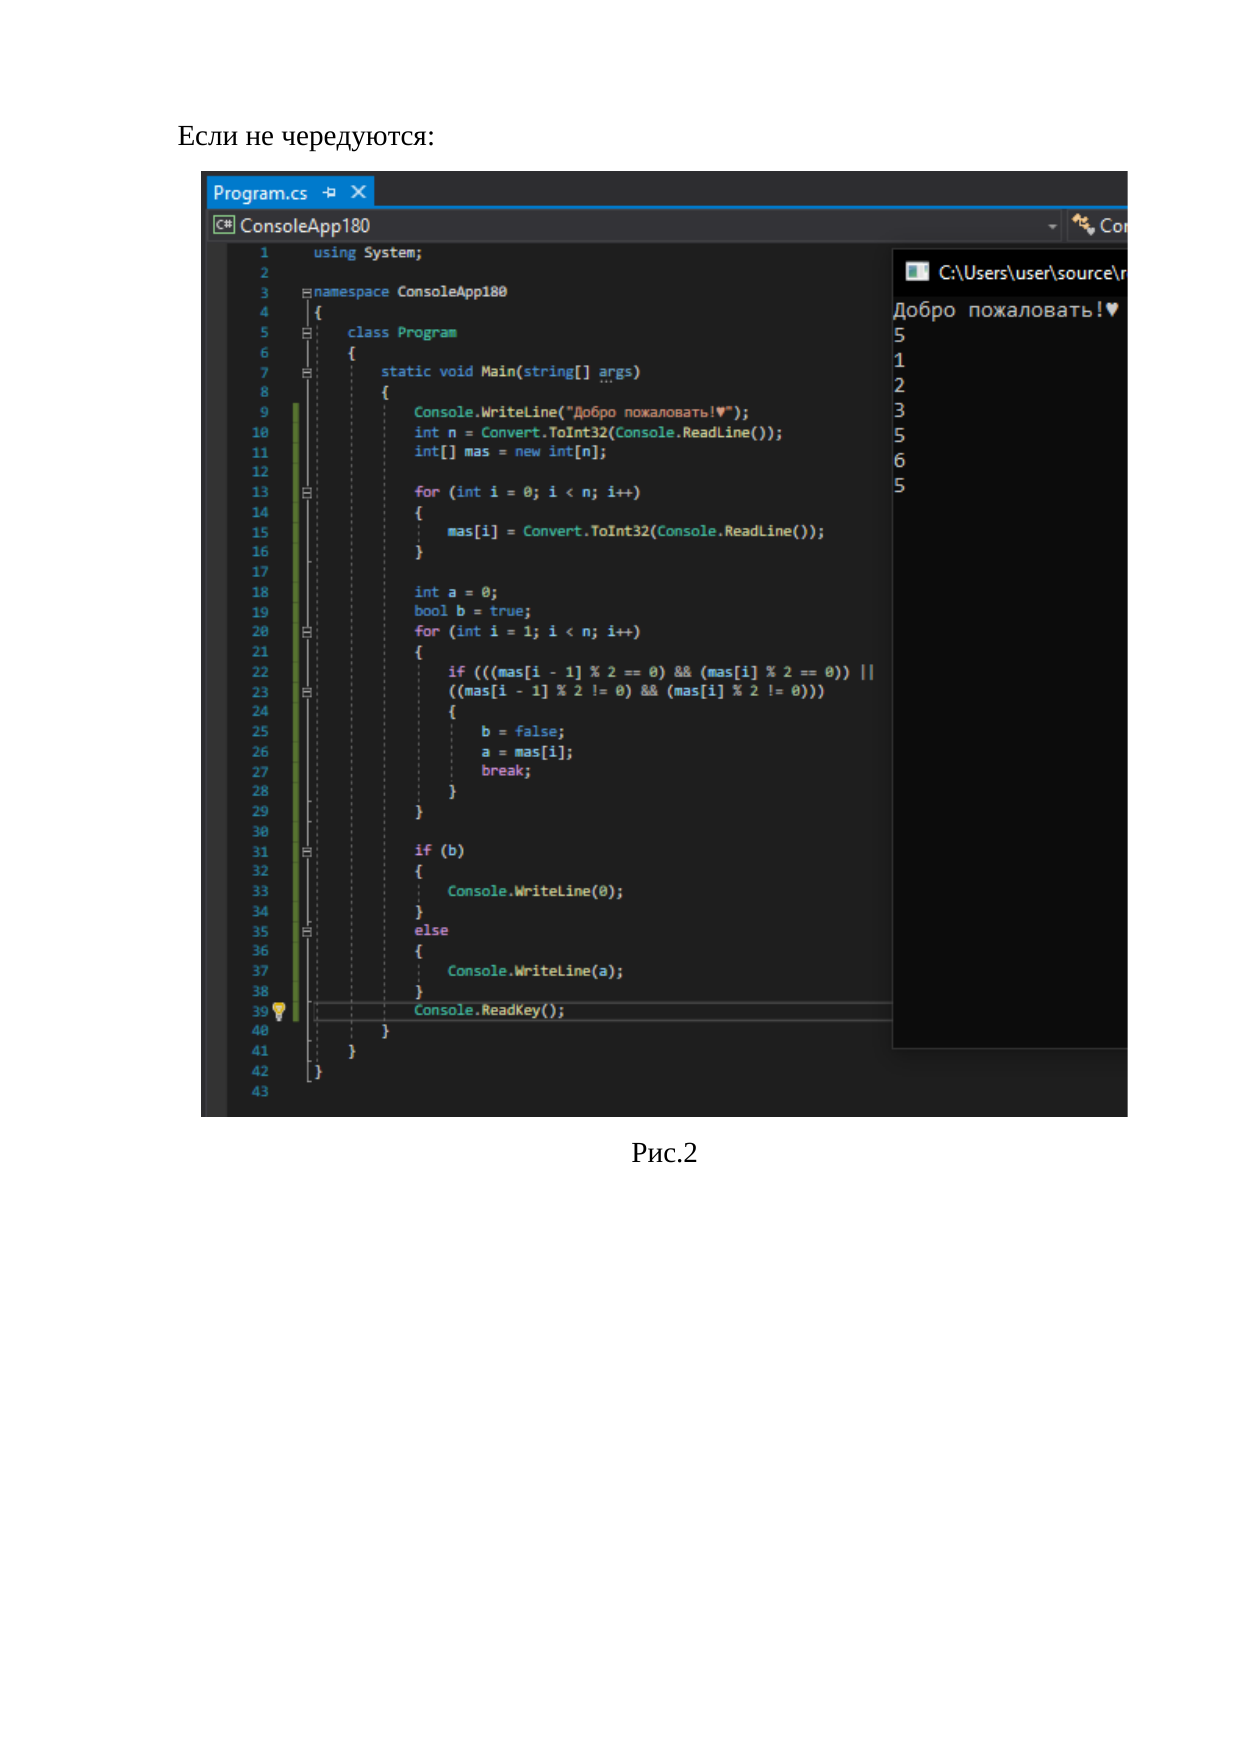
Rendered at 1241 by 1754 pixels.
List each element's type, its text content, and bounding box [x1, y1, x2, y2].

text Если не чередуются: [177, 118, 1152, 152]
picture [201, 171, 1128, 1117]
text Рис.2 [177, 1135, 1152, 1169]
